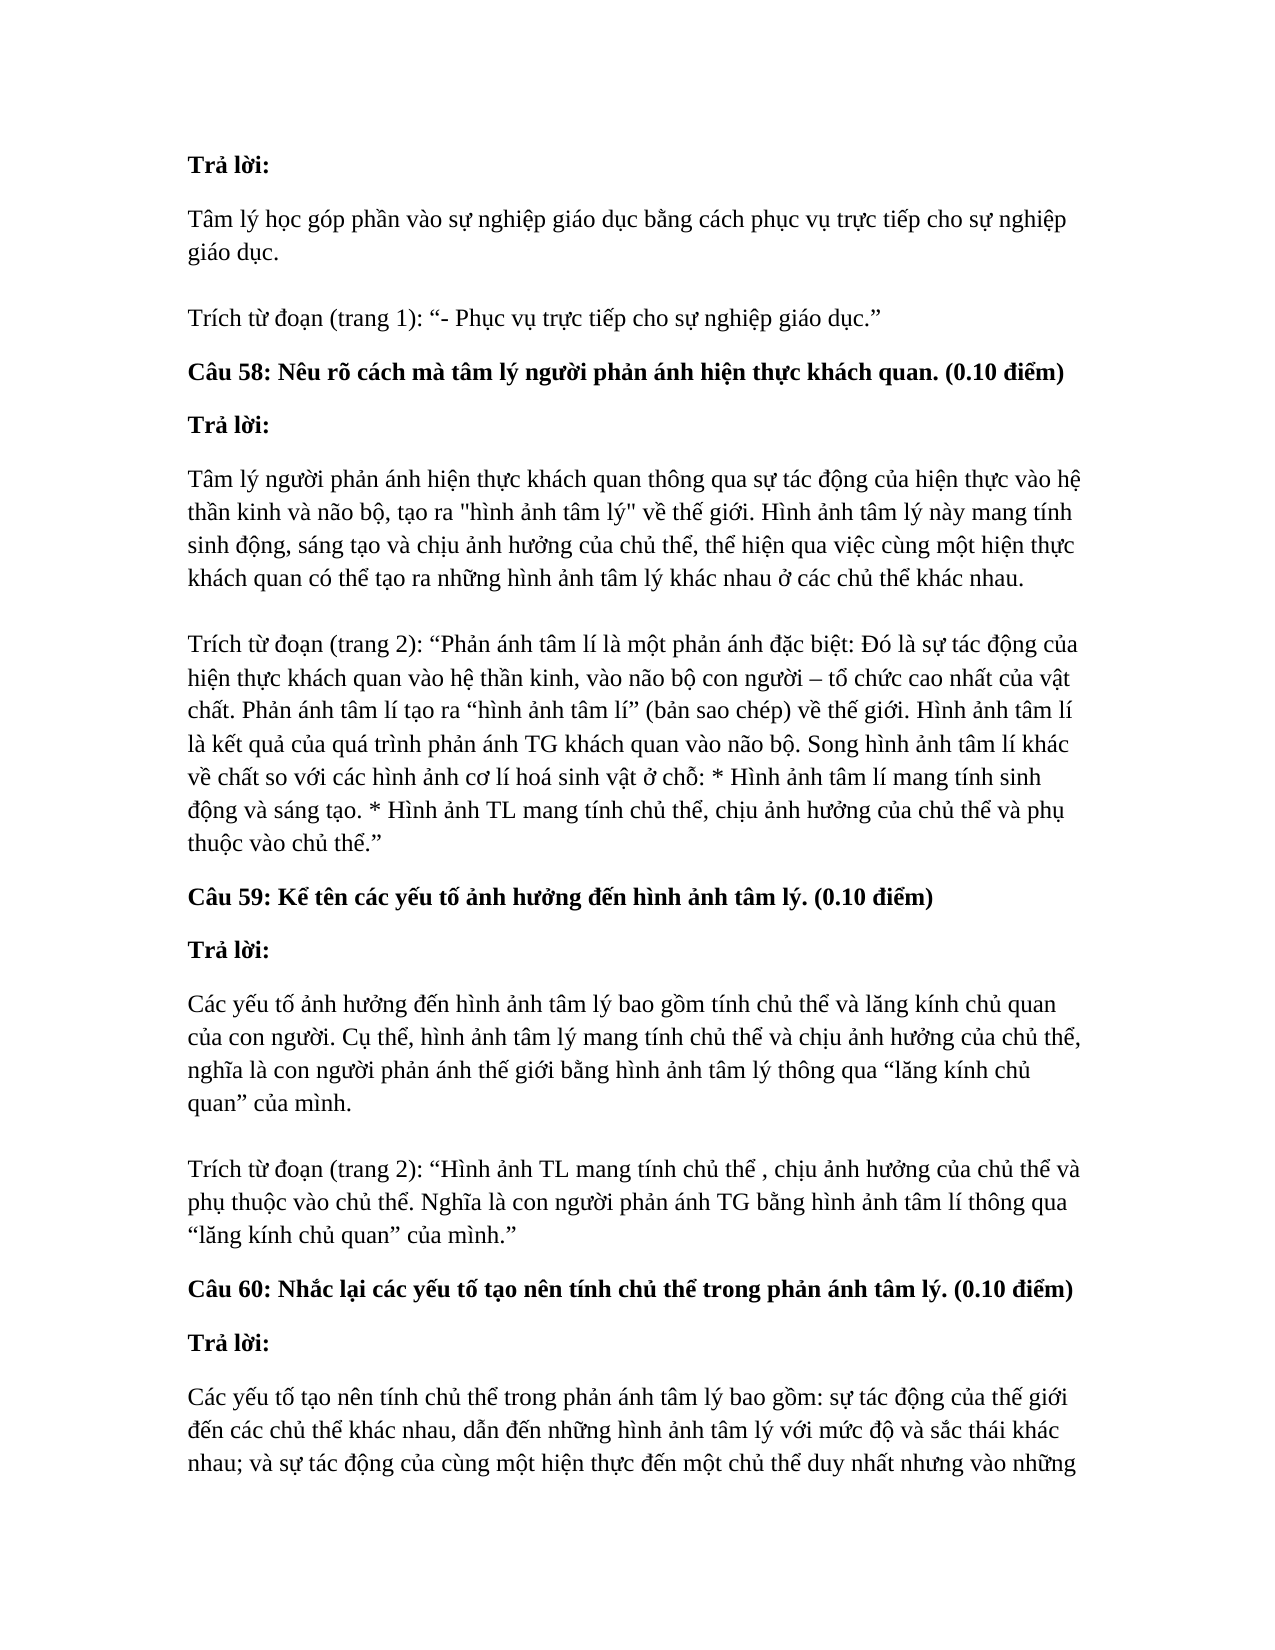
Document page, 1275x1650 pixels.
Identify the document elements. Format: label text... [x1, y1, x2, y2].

text Tâm lý học góp phần vào sự nghiệp giáo dục bằng cách phục vụ trực tiếp cho sự nghiệp giáo dục. Trích từ đoạn (trang 1): “- Phục vụ trực tiếp cho sự nghiệp giáo dục.” [187, 204, 1087, 332]
text Câu 60: Nhắc lại các yếu tố tạo nên tính chủ thể trong phản ánh tâm lý. (0.10 điểm) [187, 1274, 1087, 1303]
text Câu 59: Kể tên các yếu tố ảnh hưởng đến hình ảnh tâm lý. (0.10 điểm) [187, 882, 1087, 910]
text Trả lời: [187, 935, 1087, 964]
text Trả lời: [187, 150, 1087, 179]
text Các yếu tố ảnh hưởng đến hình ảnh tâm lý bao gồm tính chủ thể và lăng kính chủ quan của con người. Cụ thể, hình ảnh tâm lý mang tính chủ thể và chịu ảnh hưởng của chủ thể, nghĩa là con người phản ánh thế giới bằng hình ảnh tâm lý thông qua “lăng kính chủ quan” của mình. Trích từ đoạn (trang 2): “Hình ảnh TL mang tính chủ thể , chịu ảnh hưởng của chủ thể và phụ thuộc vào chủ thể. Nghĩa là con người phản ánh TG bằng hình ảnh tâm lí thông qua “lăng kính chủ quan” của mình.” [187, 989, 1087, 1249]
text Câu 58: Nêu rõ cách mà tâm lý người phản ánh hiện thực khách quan. (0.10 điểm) [187, 357, 1087, 386]
text Tâm lý người phản ánh hiện thực khách quan thông qua sự tác động của hiện thực vào hệ thần kinh và não bộ, tạo ra "hình ảnh tâm lý" về thế giới. Hình ảnh tâm lý này mang tính sinh động, sáng tạo và chịu ảnh hưởng của chủ thể, thể hiện qua việc cùng một hiện thực khách quan có thể tạo ra những hình ảnh tâm lý khác nhau ở các chủ thể khác nhau. Trích từ đoạn (trang 2): “Phản ánh tâm lí là một phản ánh đặc biệt: Đó là sự tác động của hiện thực khách quan vào hệ thần kinh, vào não bộ con người – tổ chức cao nhất của vật chất. Phản ánh tâm lí tạo ra “hình ảnh tâm lí” (bản sao chép) về thế giới. Hình ảnh tâm lí là kết quả của quá trình phản ánh TG khách quan vào não bộ. Song hình ảnh tâm lí khác về chất so với các hình ảnh cơ lí hoá sinh vật ở chỗ: * Hình ảnh tâm lí mang tính sinh động và sáng tạo. * Hình ảnh TL mang tính chủ thể, chịu ảnh hưởng của chủ thể và phụ thuộc vào chủ thể.” [187, 464, 1087, 856]
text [187, 1382, 1087, 1477]
text Trả lời: [187, 411, 1087, 439]
text Trả lời: [187, 1328, 1087, 1357]
